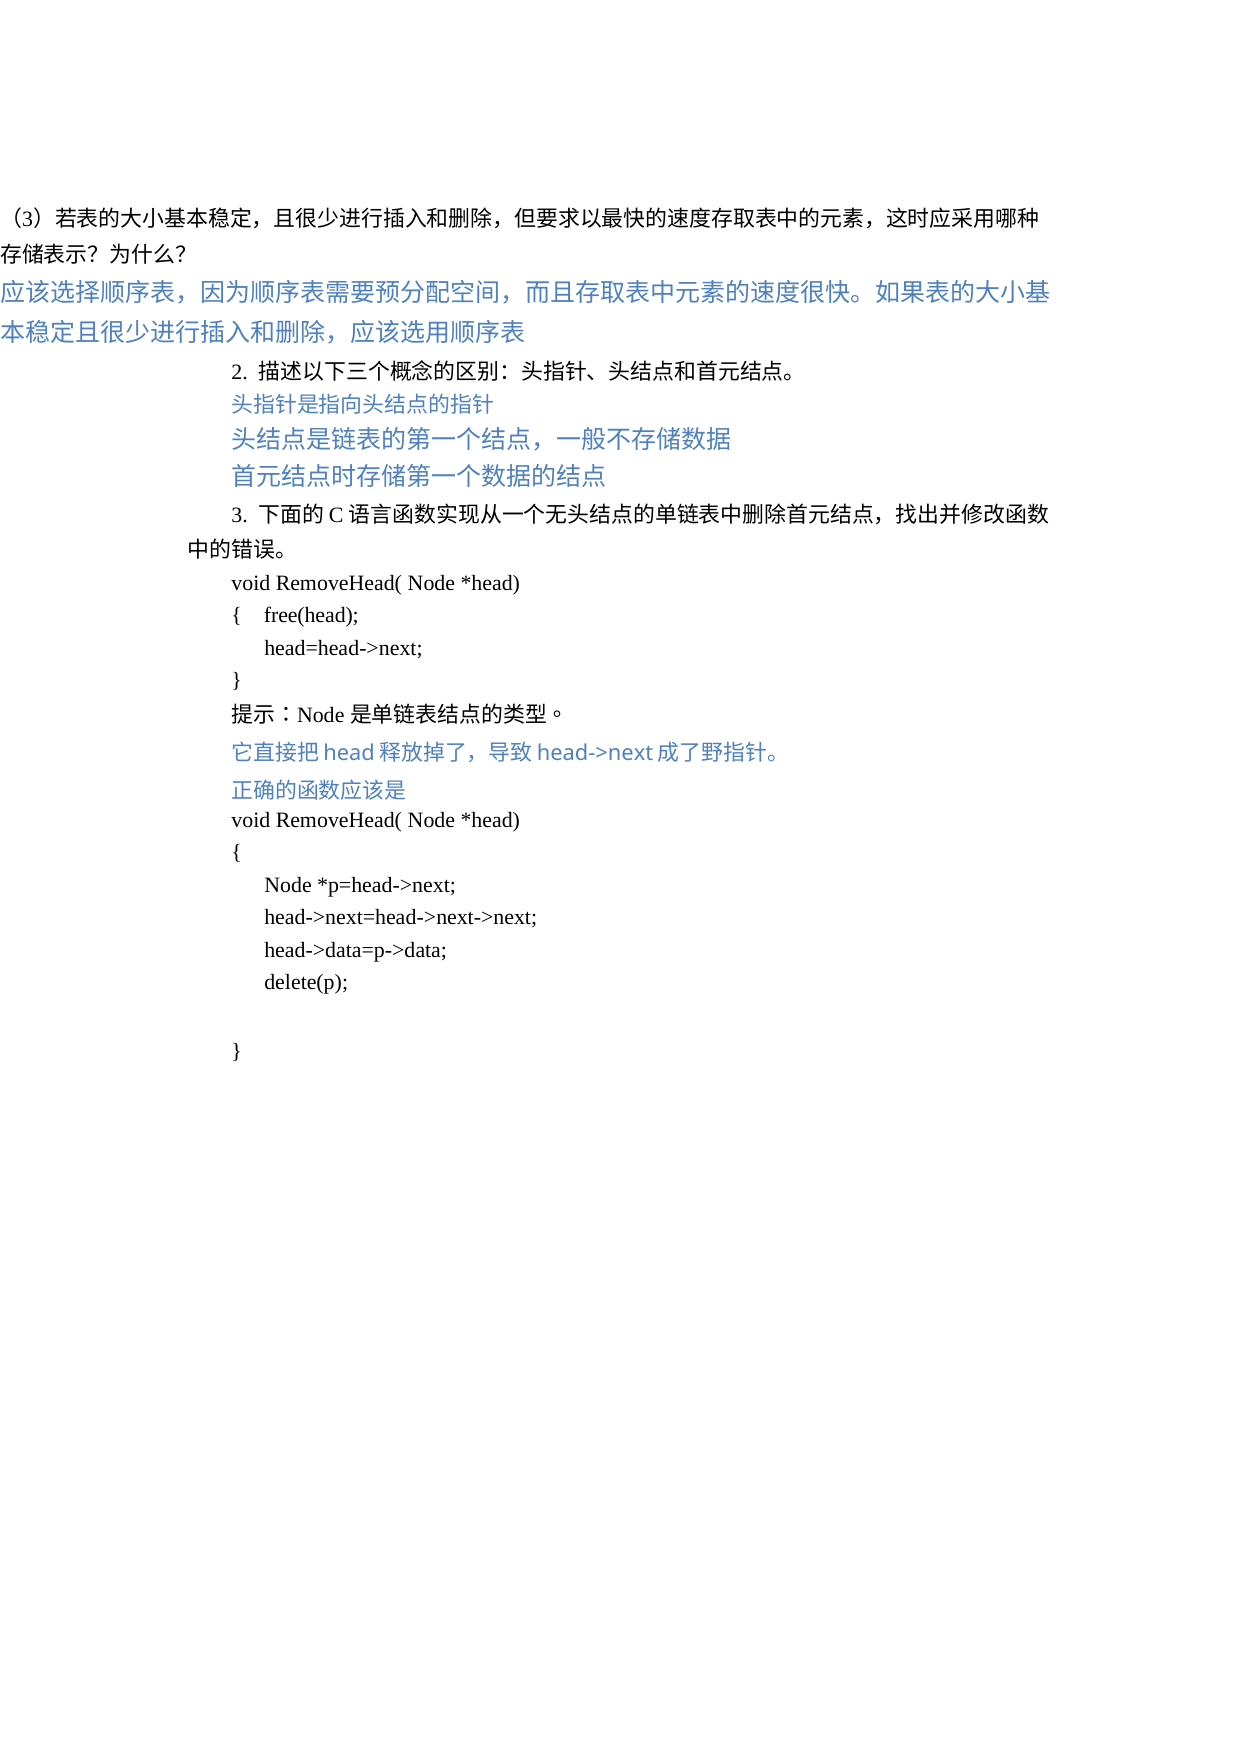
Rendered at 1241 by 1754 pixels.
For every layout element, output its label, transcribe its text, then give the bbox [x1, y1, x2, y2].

text 提示：Node 是单链表结点的类型。 [231, 699, 1240, 728]
text } [231, 667, 1240, 692]
text 应该选择顺序表，因为顺序表需要预分配空间，而且存取表中元素的速度很快。如果表的大小基本稳定且很少进行插入和删除，应该选用顺序表 [0, 272, 1053, 349]
text 首元结点时存储第一个数据的结点 [231, 456, 1240, 493]
text 正确的函数应该是 [231, 773, 1240, 805]
text 3. 下面的 C 语言函数实现从一个无头结点的单链表中删除首元结点，找出并修改函数中的错误。 [187, 497, 1053, 564]
text 它直接把head释放掉了，导致head->next成了野指针。 [231, 735, 1240, 767]
text { free(head); [231, 602, 1240, 627]
text void RemoveHead( Node *head) [231, 807, 1240, 832]
text delete(p); [189, 969, 1240, 994]
text void RemoveHead( Node *head) [231, 569, 1240, 595]
text 2. 描述以下三个概念的区别：头指针、头结点和首元结点。 [231, 354, 1240, 386]
text （3）若表的大小基本稳定，且很少进行插入和删除，但要求以最快的速度存取表中的元素，这时应采用哪种存储表示？为什么？ [0, 201, 1053, 268]
text 头指针是指向头结点的指针 [231, 387, 1240, 418]
text head->data=p->data; [189, 937, 1240, 962]
text Node *p=head->next; [264, 872, 1240, 897]
text head=head->next; [264, 634, 1240, 660]
text { [231, 839, 1240, 864]
text } [231, 1038, 1240, 1063]
text head->next=head->next->next; [264, 904, 1240, 929]
text 头结点是链表的第一个结点，一般不存储数据 [231, 419, 1240, 456]
